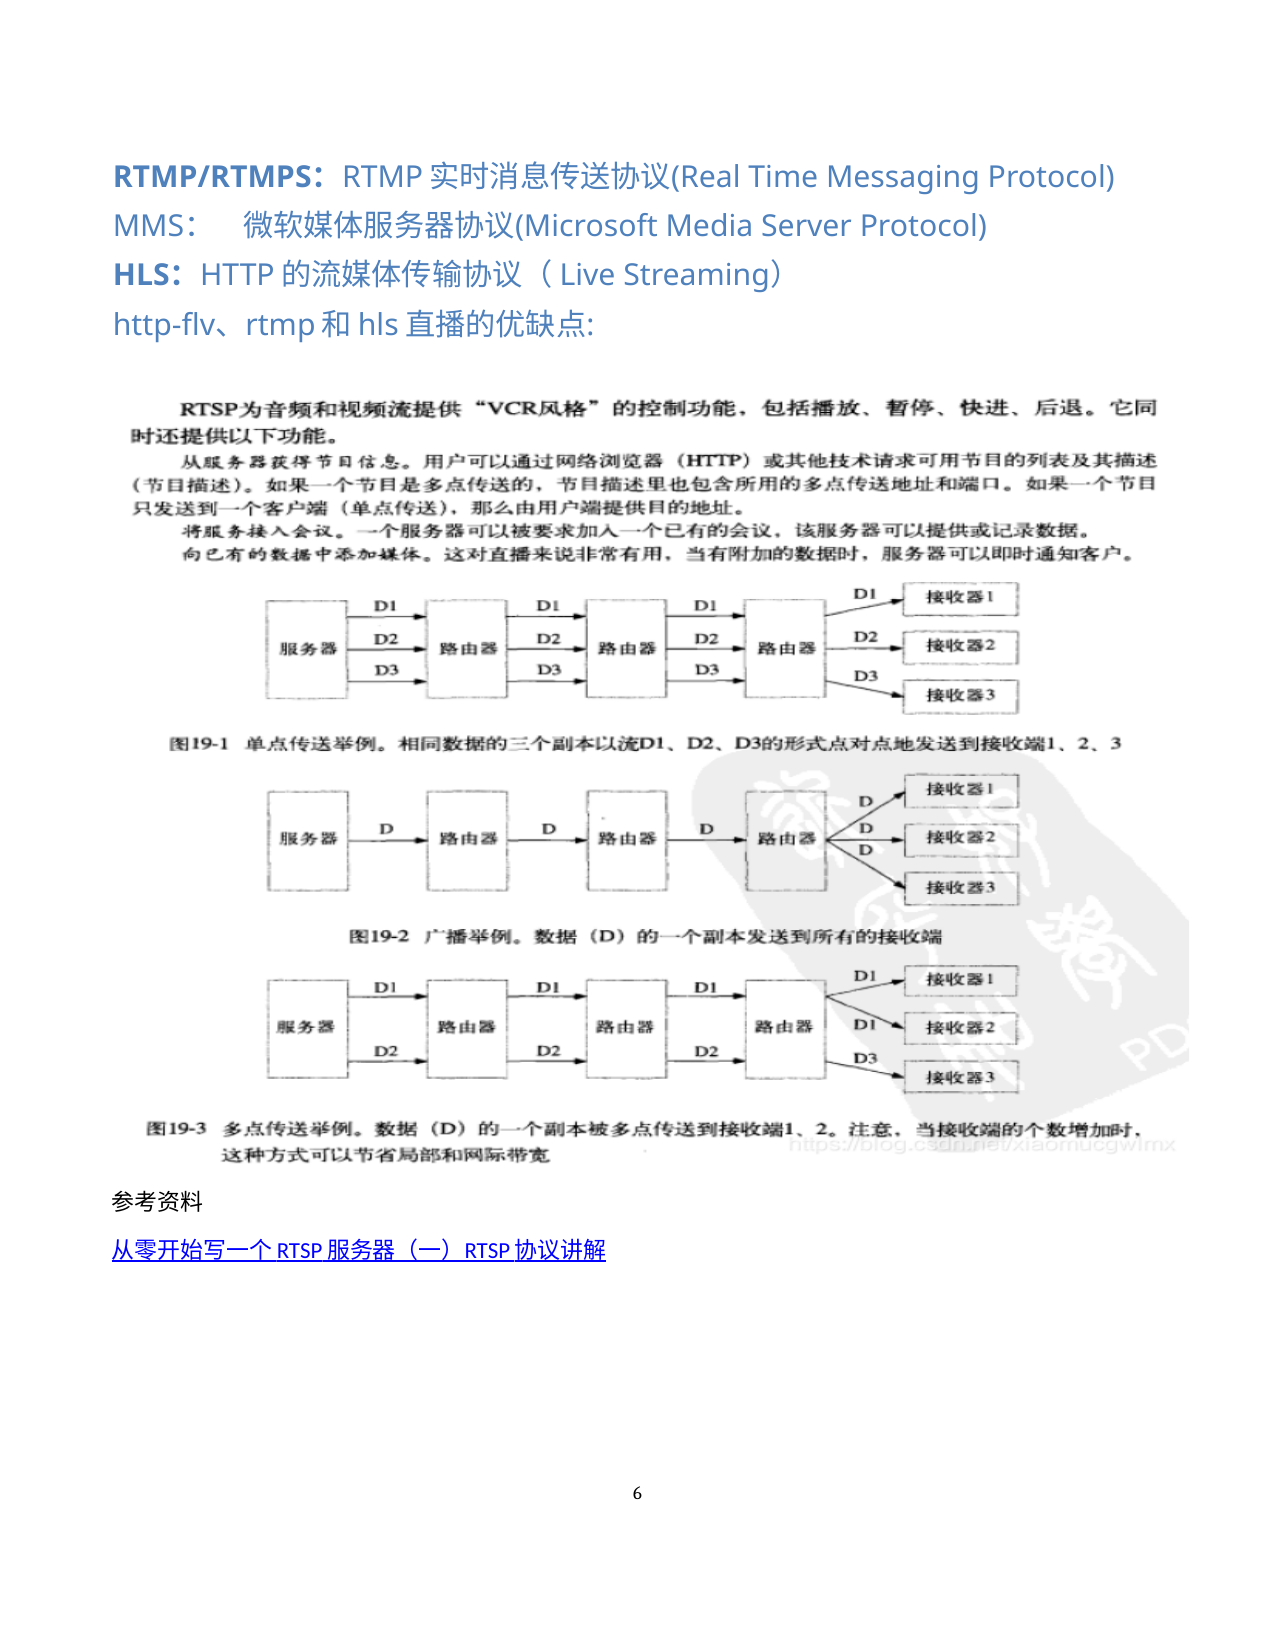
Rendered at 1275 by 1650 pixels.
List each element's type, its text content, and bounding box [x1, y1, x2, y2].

text 参考资料 [112, 1184, 1189, 1217]
subtitle HLS：HTTP的流媒体传输协议（ Live Streaming） [770, 251, 1189, 295]
subtitle MMS： 微软媒体服务器协议(Microsoft Media Server Protocol) [515, 202, 1189, 246]
subtitle HLS：HTTP的流媒体传输协议（ Live Streaming） [113, 251, 281, 295]
subtitle RTMP/RTMPS：RTMP实时消息传送协议(Real Time Messaging Protocol) [113, 152, 1189, 196]
picture [111, 396, 1190, 1165]
text 从零开始写一个RTSP服务器（一）RTSP协议讲解 [112, 1236, 1189, 1264]
subtitle http-flv、rtmp和hls直播的优缺点: [586, 300, 1189, 344]
